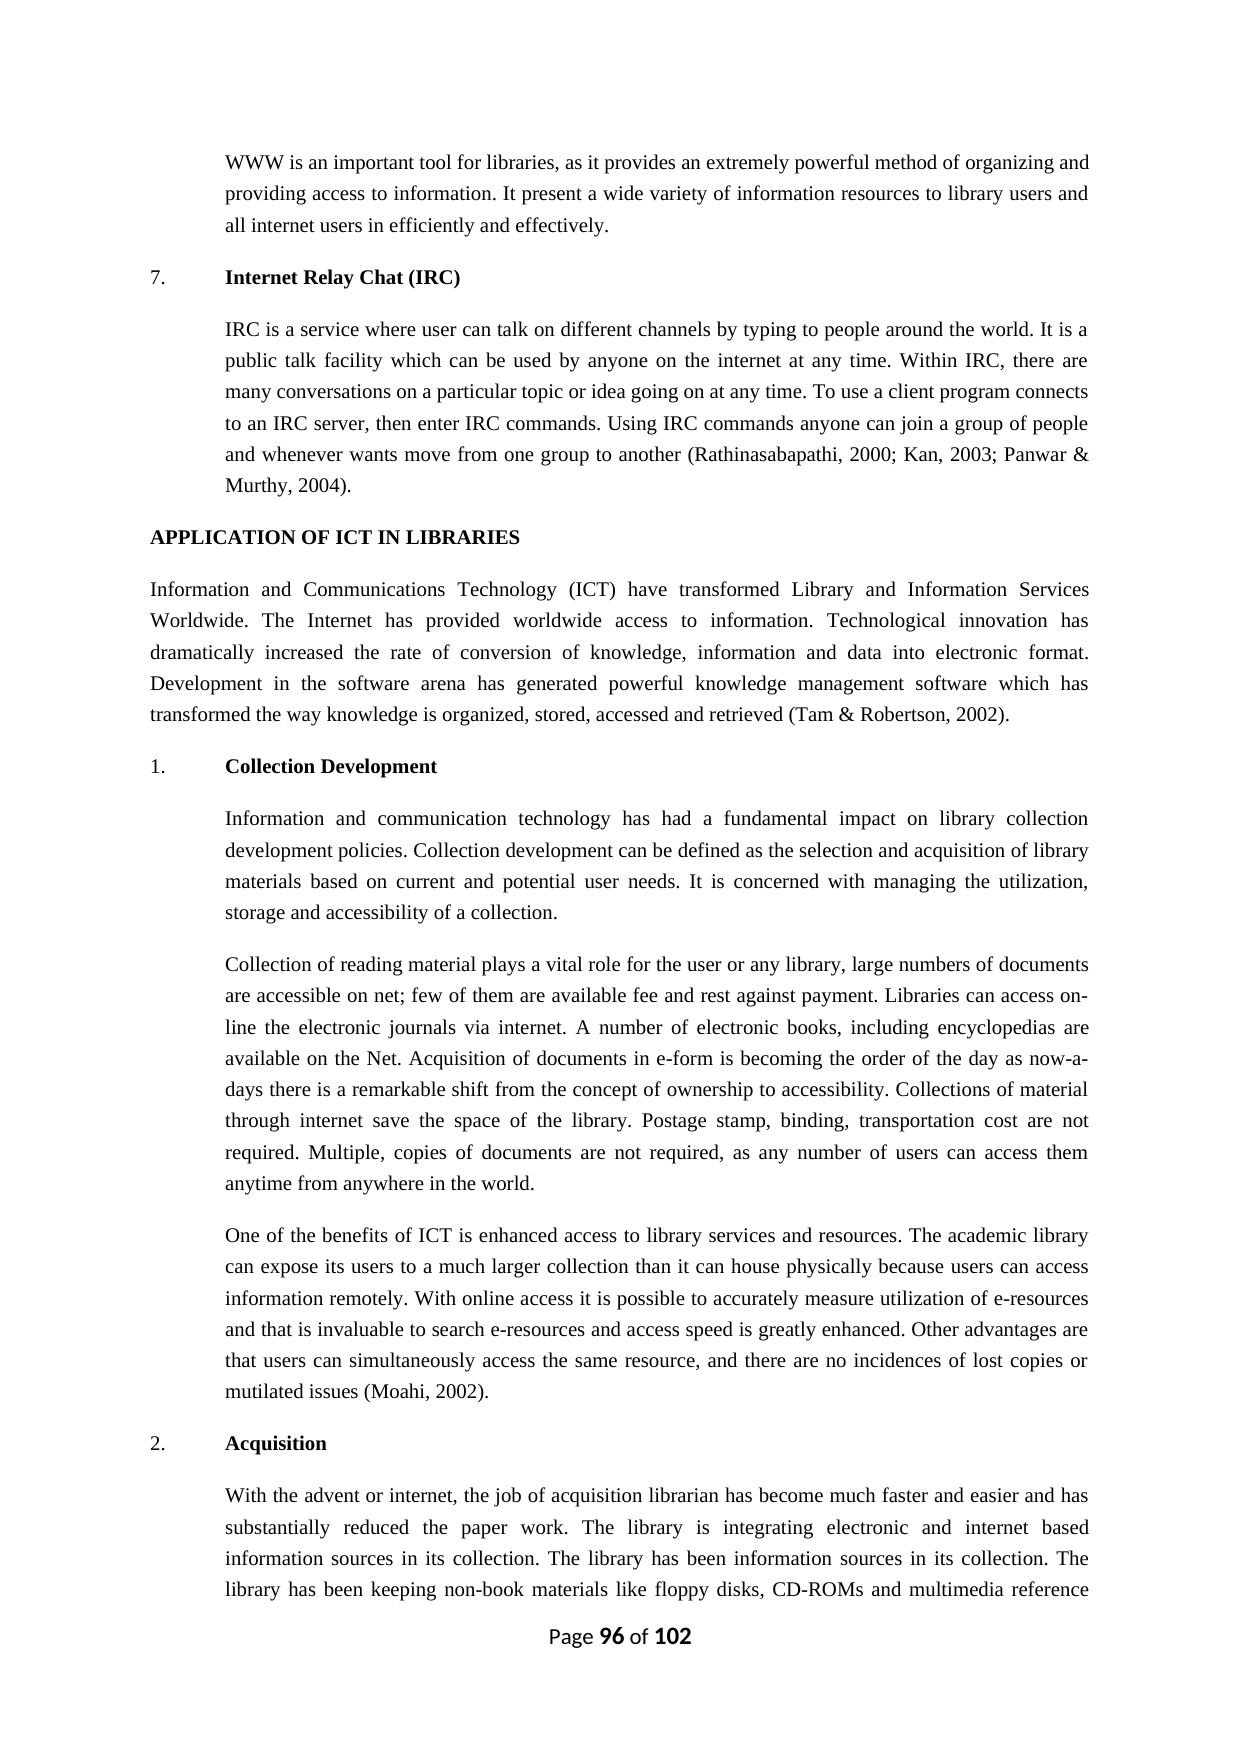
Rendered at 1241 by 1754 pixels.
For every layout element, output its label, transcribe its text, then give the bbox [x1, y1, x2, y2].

text Information and communication technology has had a fundamental impact on library collection development policies. Collection development can be defined as the selection and acquisition of library materials based on current and potential user needs. It is concerned with managing the utilization, storage and accessibility of a collection. [225, 806, 1090, 924]
text Collection of reading material plays a vital role for the user or any library, large numbers of documents are accessible on net; few of them are available fee and rest against payment. Libraries can access on-line the electronic journals via internet. A number of electronic books, including encyclopedias are available on the Net. Acquisition of documents in e-form is becoming the order of the day as now-a-days there is a remarkable shift from the concept of ownership to accessibility. Collections of material through internet save the space of the library. Postage stamp, binding, transportation cost are not required. Multiple, copies of documents are not required, as any number of users can access them anytime from anywhere in the world. [225, 952, 1090, 1195]
text WWW is an important tool for libraries, as it provides an extremely powerful method of organizing and providing access to information. It present a wide variety of information resources to library users and all internet users in efficiently and effectively. [225, 150, 1090, 237]
text One of the benefits of ICT is enhanced access to library services and resources. The academic library can expose its users to a much larger collection than it can house physically because users can access information remotely. With online access it is possible to accurately measure utilization of e-resources and that is invaluable to search e-resources and access speed is greatly enhanced. Other advantages are that users can simultaneously access the same resource, and there are no incidences of lost copies or mutilated issues (Moahi, 2002). [225, 1223, 1090, 1403]
text APPLICATION OF ICT IN LIBRARIES [150, 525, 1090, 549]
text 7. Internet Relay Chat (IRC) [150, 264, 1090, 289]
text 2. Acquisition [150, 1431, 1090, 1455]
text Information and Communications Technology (ICT) have transformed Library and Information Services Worldwide. The Internet has provided worldwide access to information. Technological innovation has dramatically increased the rate of conversion of knowledge, information and data into electronic format. Development in the software arena has generated powerful knowledge management software which has transformed the way knowledge is organized, stored, accessed and retrieved (Tam & Robertson, 2002). [150, 577, 1090, 726]
text IRC is a service where user can talk on different channels by typing to people around the world. It is a public talk facility which can be used by anyone on the internet at any time. Within IRC, there are many conversations on a particular topic or idea going on at any time. To use a client program connects to an IRC server, then enter IRC commands. Using IRC commands anyone can join a group of people and whenever wants move from one group to another (Rathinasabapathi, 2000; Kan, 2003; Panwar & Murthy, 2004). [225, 317, 1090, 497]
text 1. Collection Development [150, 754, 1090, 778]
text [225, 1483, 1090, 1601]
